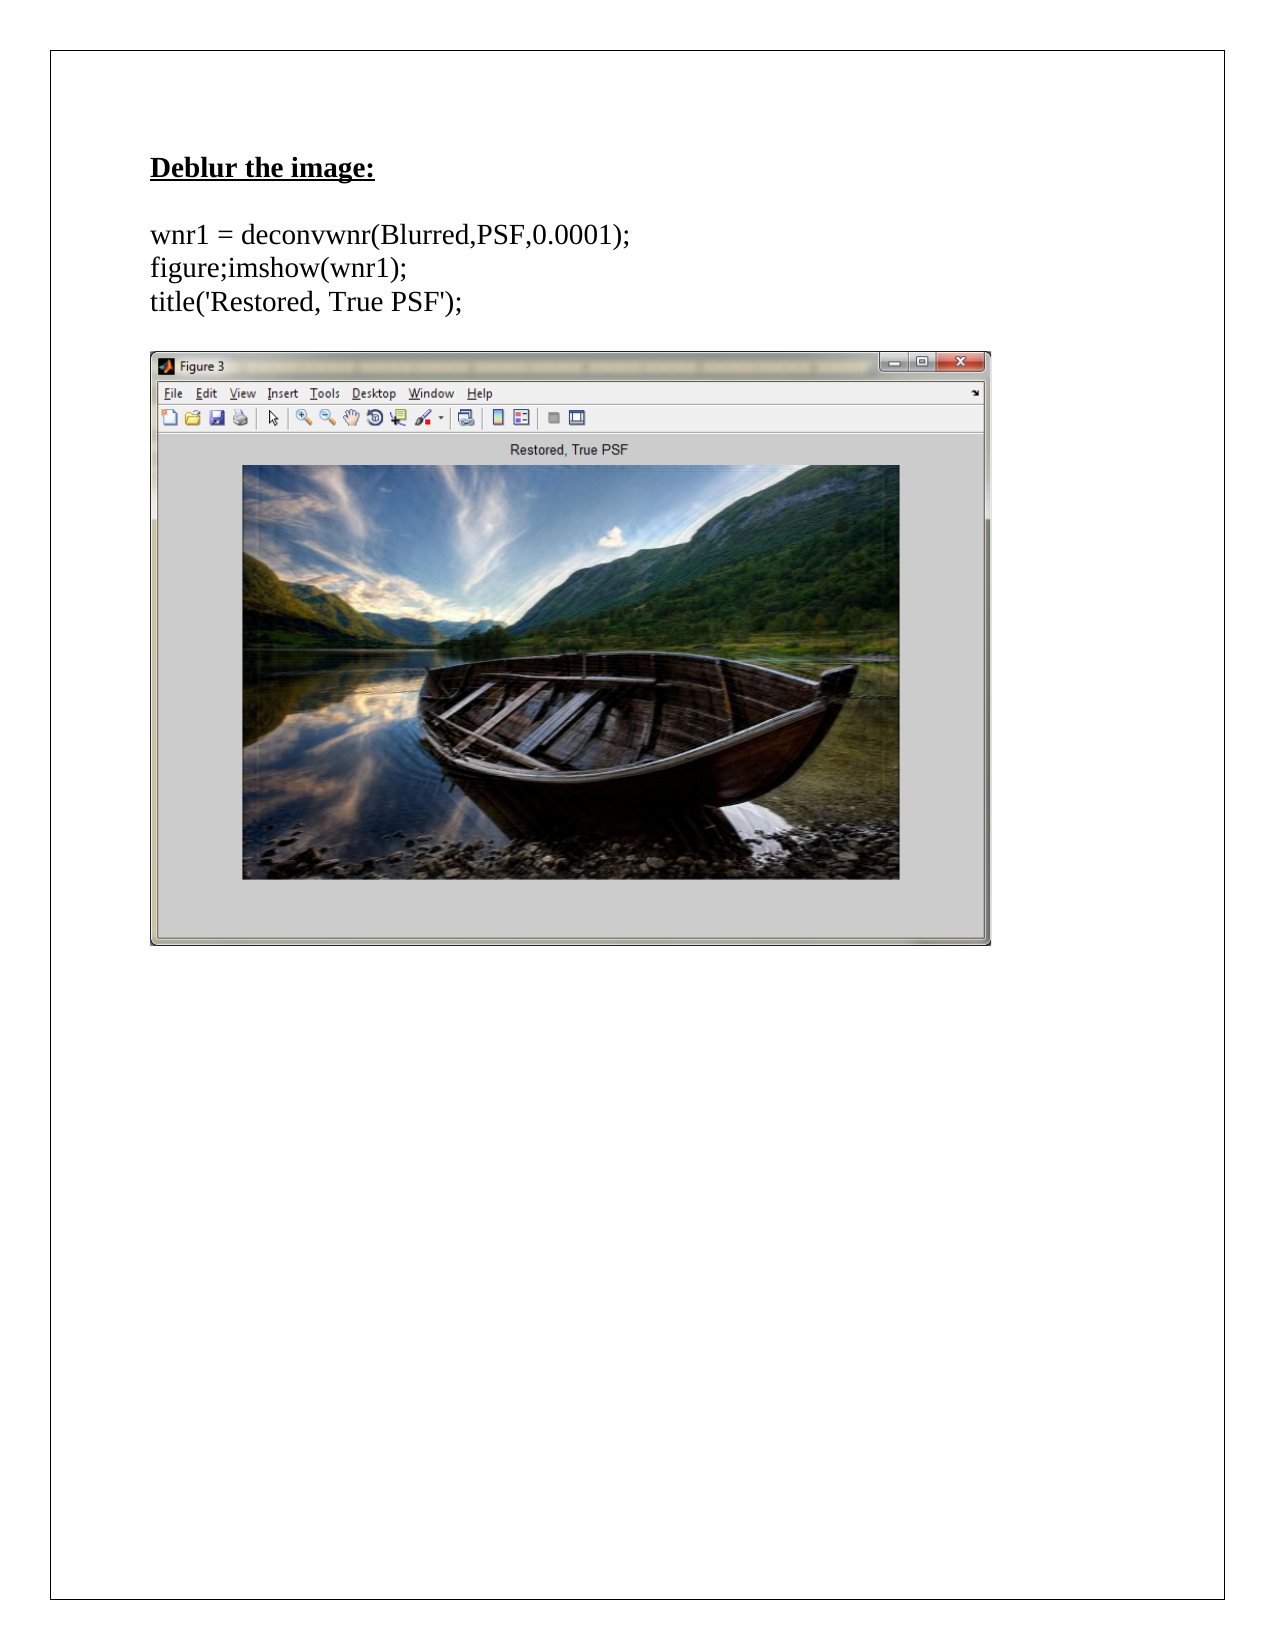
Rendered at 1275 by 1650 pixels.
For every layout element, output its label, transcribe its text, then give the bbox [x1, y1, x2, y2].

text wnr1 = deconvwnr(Blurred,PSF,0.0001); [150, 217, 1125, 251]
text Deblur the image: [150, 150, 1125, 183]
text figure;imshow(wnr1); [150, 251, 1125, 284]
text title('Restored, True PSF'); [150, 284, 1125, 318]
picture [150, 351, 992, 946]
